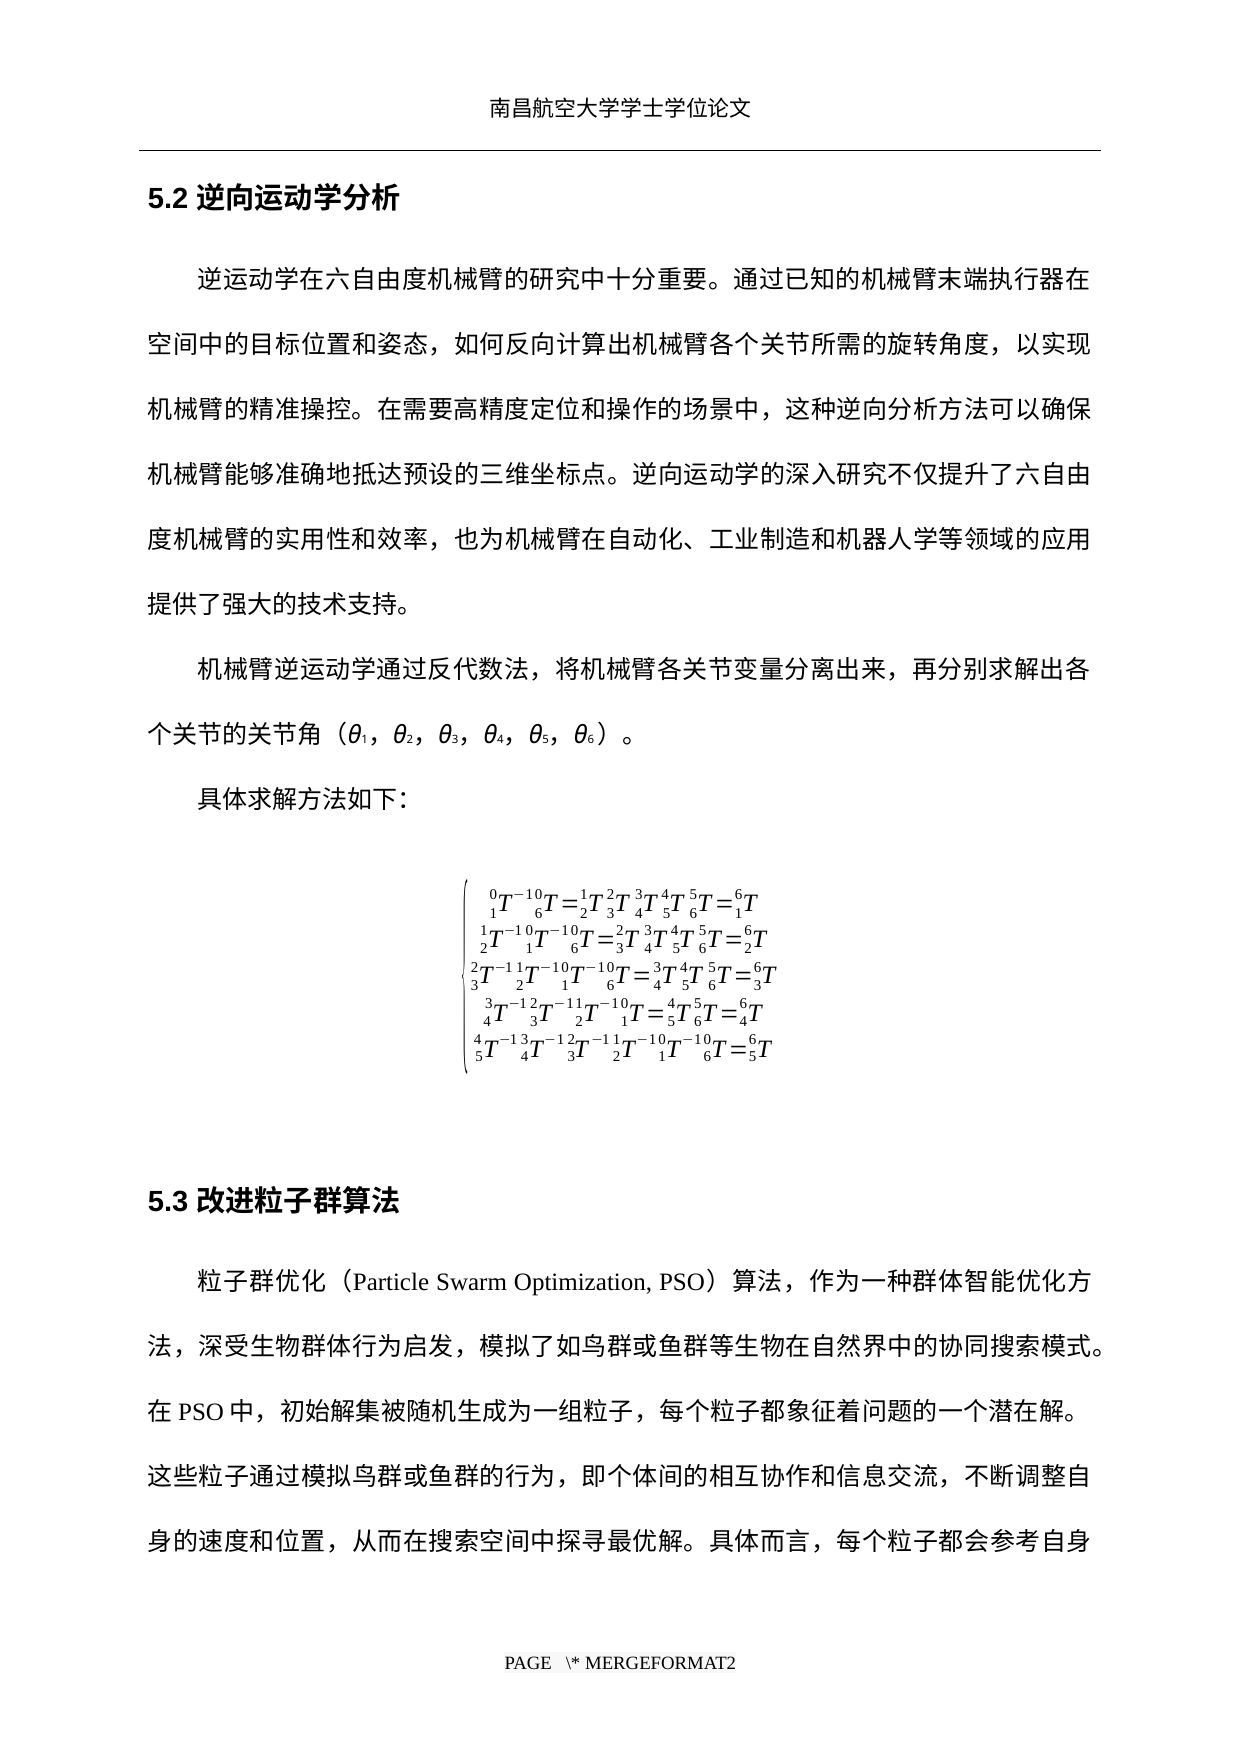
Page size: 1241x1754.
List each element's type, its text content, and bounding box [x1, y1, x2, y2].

subtitle 5.2 逆向运动学分析 [148, 163, 1093, 228]
text 具体求解方法如下： [148, 765, 1093, 830]
subtitle 5.3 改进粒子群算法 [148, 1166, 1093, 1231]
text 机械臂逆运动学通过反代数法，将机械臂各关节变量分离出来，再分别求解出各个关节的关节角（θ1，θ2，θ3，θ4，θ5，θ6 ）。 [148, 635, 1093, 765]
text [148, 1247, 1093, 1572]
text 逆运动学在六自由度机械臂的研究中十分重要。通过已知的机械臂末端执行器在空间中的目标位置和姿态，如何反向计算出机械臂各个关节所需的旋转角度，以实现机械臂的精准操控。在需要高精度定位和操作的场景中，这种逆向分析方法可以确保机械臂能够准确地抵达预设的三维坐标点。逆向运动学的深入研究不仅提升了六自由度机械臂的实用性和效率，也为机械臂在自动化、工业制造和机器人学等领域的应用提供了强大的技术支持。 [148, 245, 1093, 635]
